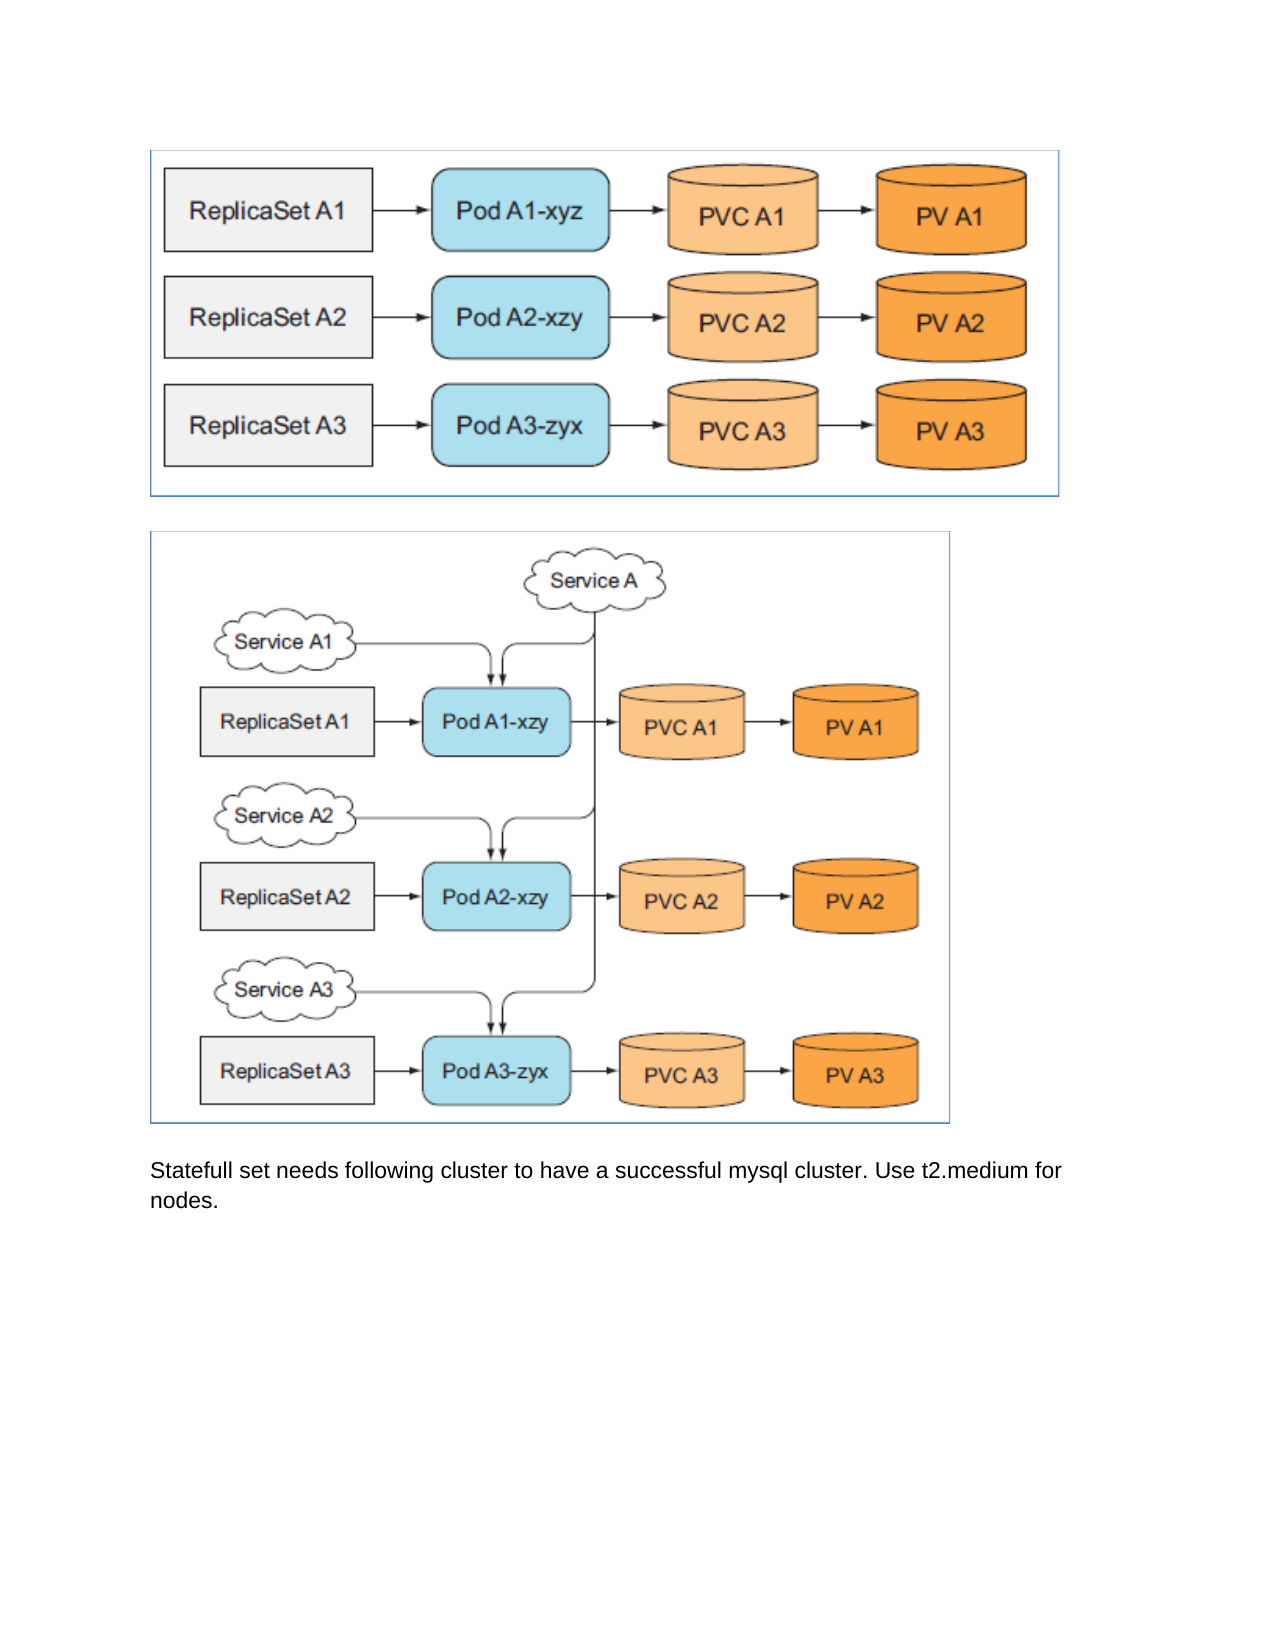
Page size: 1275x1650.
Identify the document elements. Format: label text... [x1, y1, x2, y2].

text Statefull set needs following cluster to have a successful mysql cluster. Use t2.medium for nodes. [150, 1157, 1125, 1214]
picture [150, 150, 1060, 497]
picture [150, 531, 951, 1124]
